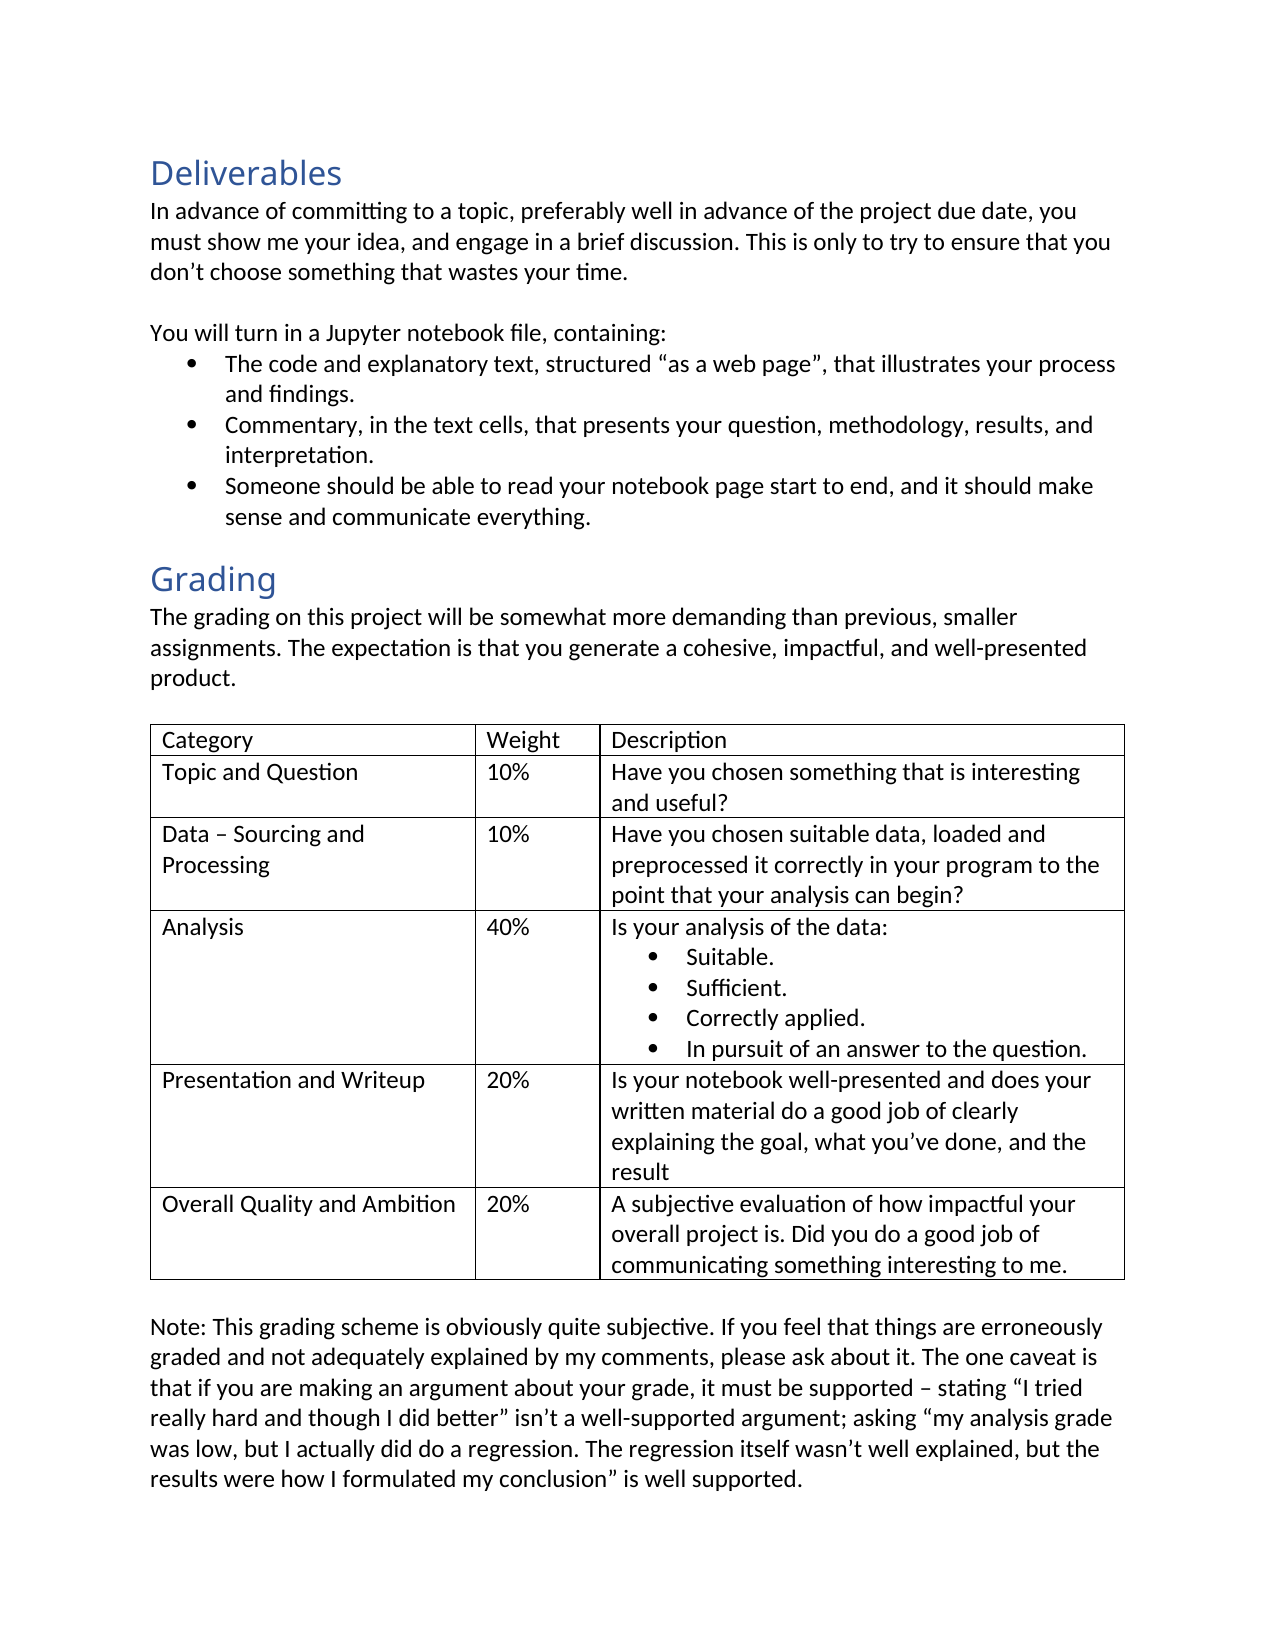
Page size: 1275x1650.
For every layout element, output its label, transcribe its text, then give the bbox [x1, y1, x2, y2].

table_cell Is your analysis of the data: Suitable. Sufficient. Correctly applied. In pursuit of an answer to the question. [601, 911, 1124, 1063]
table_header Description [601, 725, 1124, 755]
list Someone should be able to read your notebook page start to end, and it should make sense and communicate everything. [187, 470, 1125, 531]
table_cell Presentation and Writeup [151, 1065, 475, 1187]
table_cell 10% [476, 818, 599, 910]
table_header Category [151, 725, 475, 755]
text The grading on this project will be somewhat more demanding than previous, smaller assignments. The expectation is that you generate a cohesive, impactful, and well-presented product. [150, 602, 1125, 693]
text In advance of committing to a topic, preferably well in advance of the project due date, you must show me your idea, and engage in a brief discussion. This is only to try to ensure that you don’t choose something that wastes your time. [150, 195, 1125, 287]
table_cell 20% [476, 1065, 599, 1187]
subtitle Grading [150, 556, 1125, 602]
table_cell Have you chosen suitable data, loaded and preprocessed it correctly in your program to the point that your analysis can begin? [601, 818, 1124, 910]
table_cell Have you chosen something that is interesting and useful? [601, 756, 1124, 817]
table_cell Analysis [151, 911, 475, 1063]
table_cell Overall Quality and Ambition [151, 1188, 475, 1279]
table_cell Is your notebook well-presented and does your written material do a good job of clearly explaining the goal, what you’ve done, and the result [601, 1065, 1124, 1187]
table_cell 20% [476, 1188, 599, 1279]
list Commentary, in the text cells, that presents your question, methodology, results, and interpretation. [187, 409, 1125, 470]
text Note: This grading scheme is obviously quite subjective. If you feel that things are erroneously graded and not adequately explained by my comments, please ask about it. The one caveat is that if you are making an argument about your grade, it must be supported – stating “I tried really hard and though I did better” isn’t a well-supported argument; asking “my analysis grade was low, but I actually did do a regression. The regression itself wasn’t well explained, but the results were how I formulated my conclusion” is well supported. [150, 1311, 1125, 1494]
table_cell A subjective evaluation of how impactful your overall project is. Did you do a good job of communicating something interesting to me. [601, 1188, 1124, 1279]
table_header Weight [476, 725, 599, 755]
text You will turn in a Jupyter notebook file, containing: [150, 317, 1125, 348]
table_cell Topic and Question [151, 756, 475, 817]
table_cell 10% [476, 756, 599, 817]
table_cell 40% [476, 911, 599, 1063]
list The code and explanatory text, structured “as a web page”, that illustrates your process and findings. [187, 348, 1125, 409]
subtitle Deliverables [150, 150, 1125, 195]
table_cell Data – Sourcing and Processing [151, 818, 475, 910]
